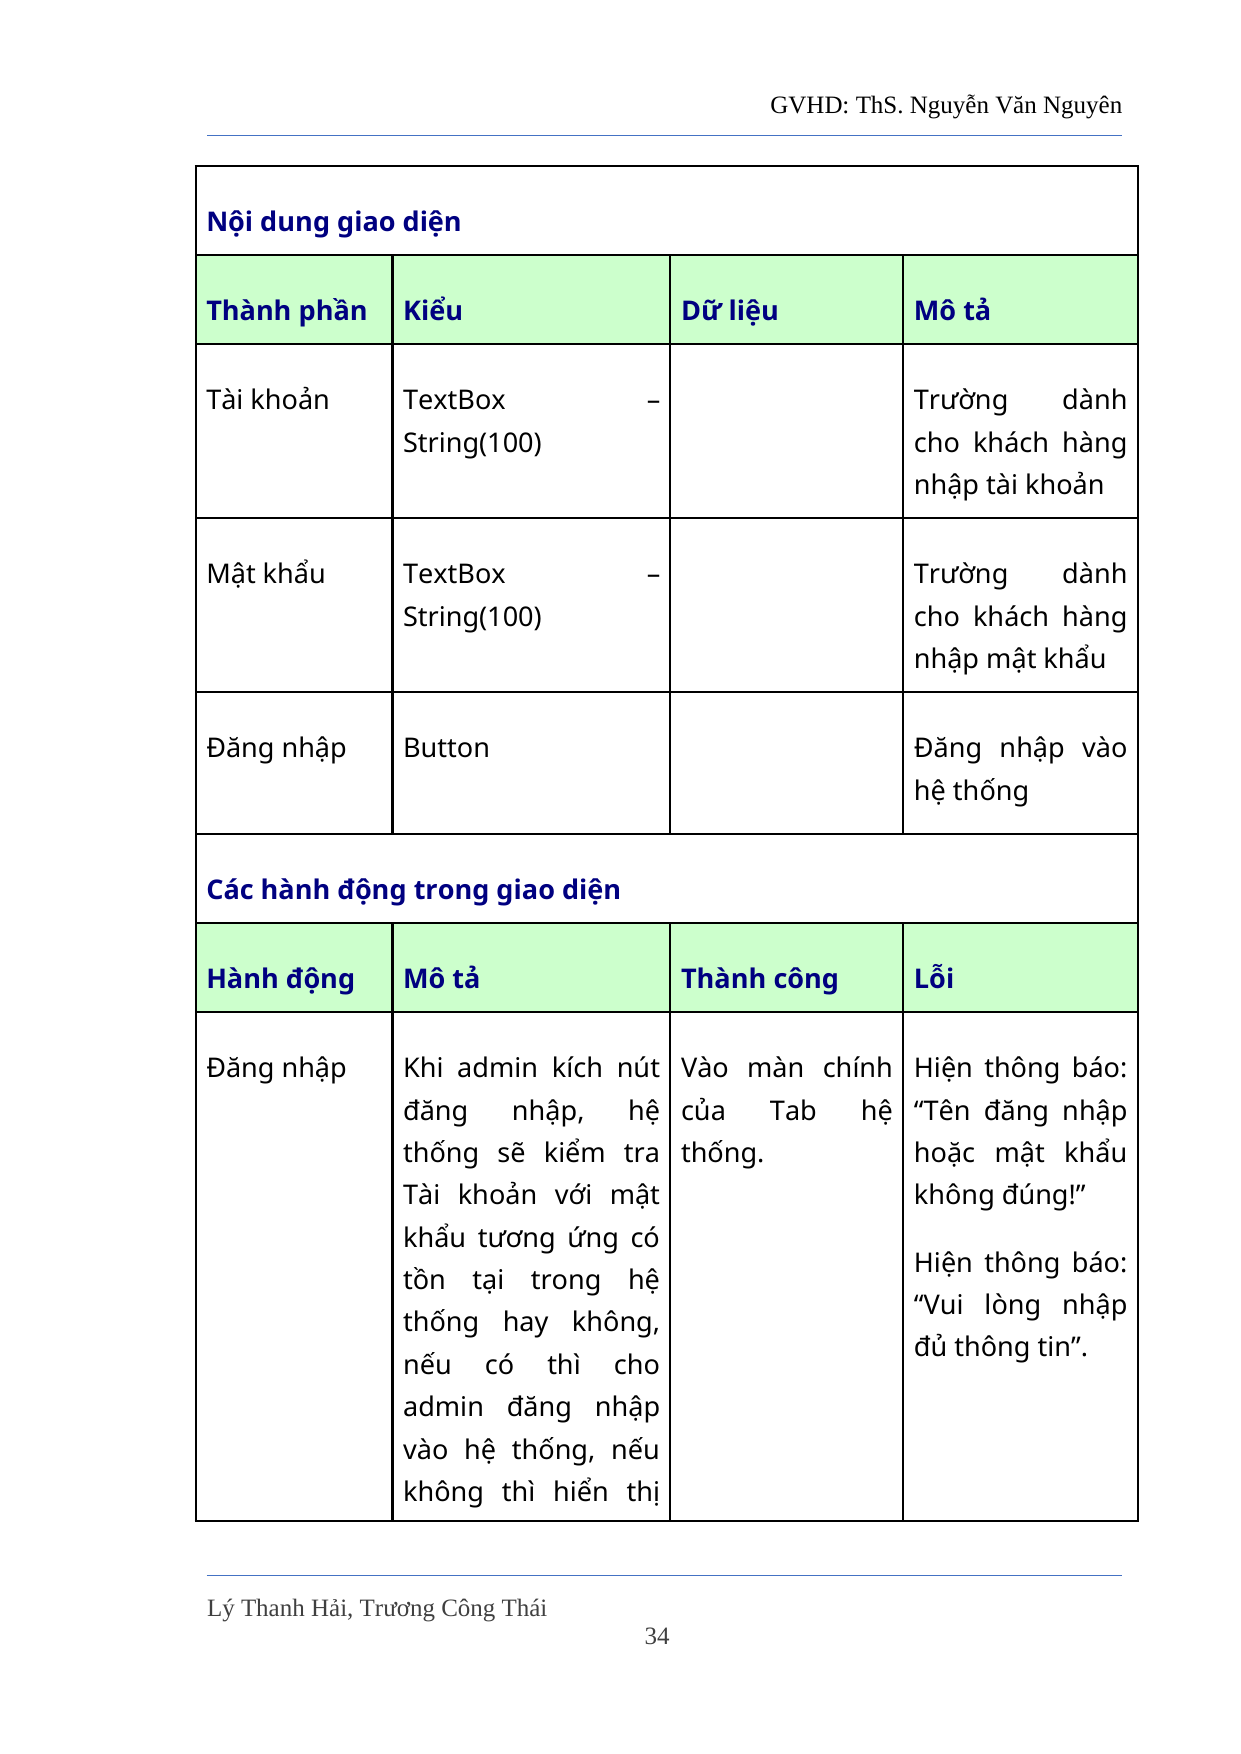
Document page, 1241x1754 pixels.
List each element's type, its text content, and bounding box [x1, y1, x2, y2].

table_cell Mô tả [394, 924, 669, 1011]
table_cell Lỗi [904, 924, 1137, 1011]
table_cell Thành công [671, 924, 902, 1011]
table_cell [671, 1013, 902, 1520]
table_cell Đăng nhập [197, 693, 391, 833]
table_cell Đăng nhập [197, 1013, 391, 1520]
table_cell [394, 1013, 669, 1520]
table_cell Nội dung giao diện [197, 167, 1137, 254]
table_cell Thành phần [197, 256, 391, 343]
table_cell Mật khẩu [197, 519, 391, 691]
table_cell Dữ liệu [671, 256, 902, 343]
table_cell Các hành động trong giao diện [197, 835, 1137, 922]
table_cell Hành động [197, 924, 391, 1011]
table_cell Trường dành cho khách hàng nhập tài khoản [904, 345, 1137, 517]
table_cell [671, 519, 902, 691]
table_cell [671, 693, 902, 833]
table_cell Mô tả [904, 256, 1137, 343]
table_cell Kiểu [394, 256, 669, 343]
table_cell Button [394, 693, 669, 833]
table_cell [904, 1013, 1137, 1520]
table_cell Tài khoản [197, 345, 391, 517]
table_cell TextBox – String(100) [394, 519, 669, 691]
table_cell [671, 345, 902, 517]
table_cell Trường dành cho khách hàng nhập mật khẩu [904, 519, 1137, 691]
table_cell Đăng nhập vào hệ thống [904, 693, 1137, 833]
table_cell TextBox – String(100) [394, 345, 669, 517]
